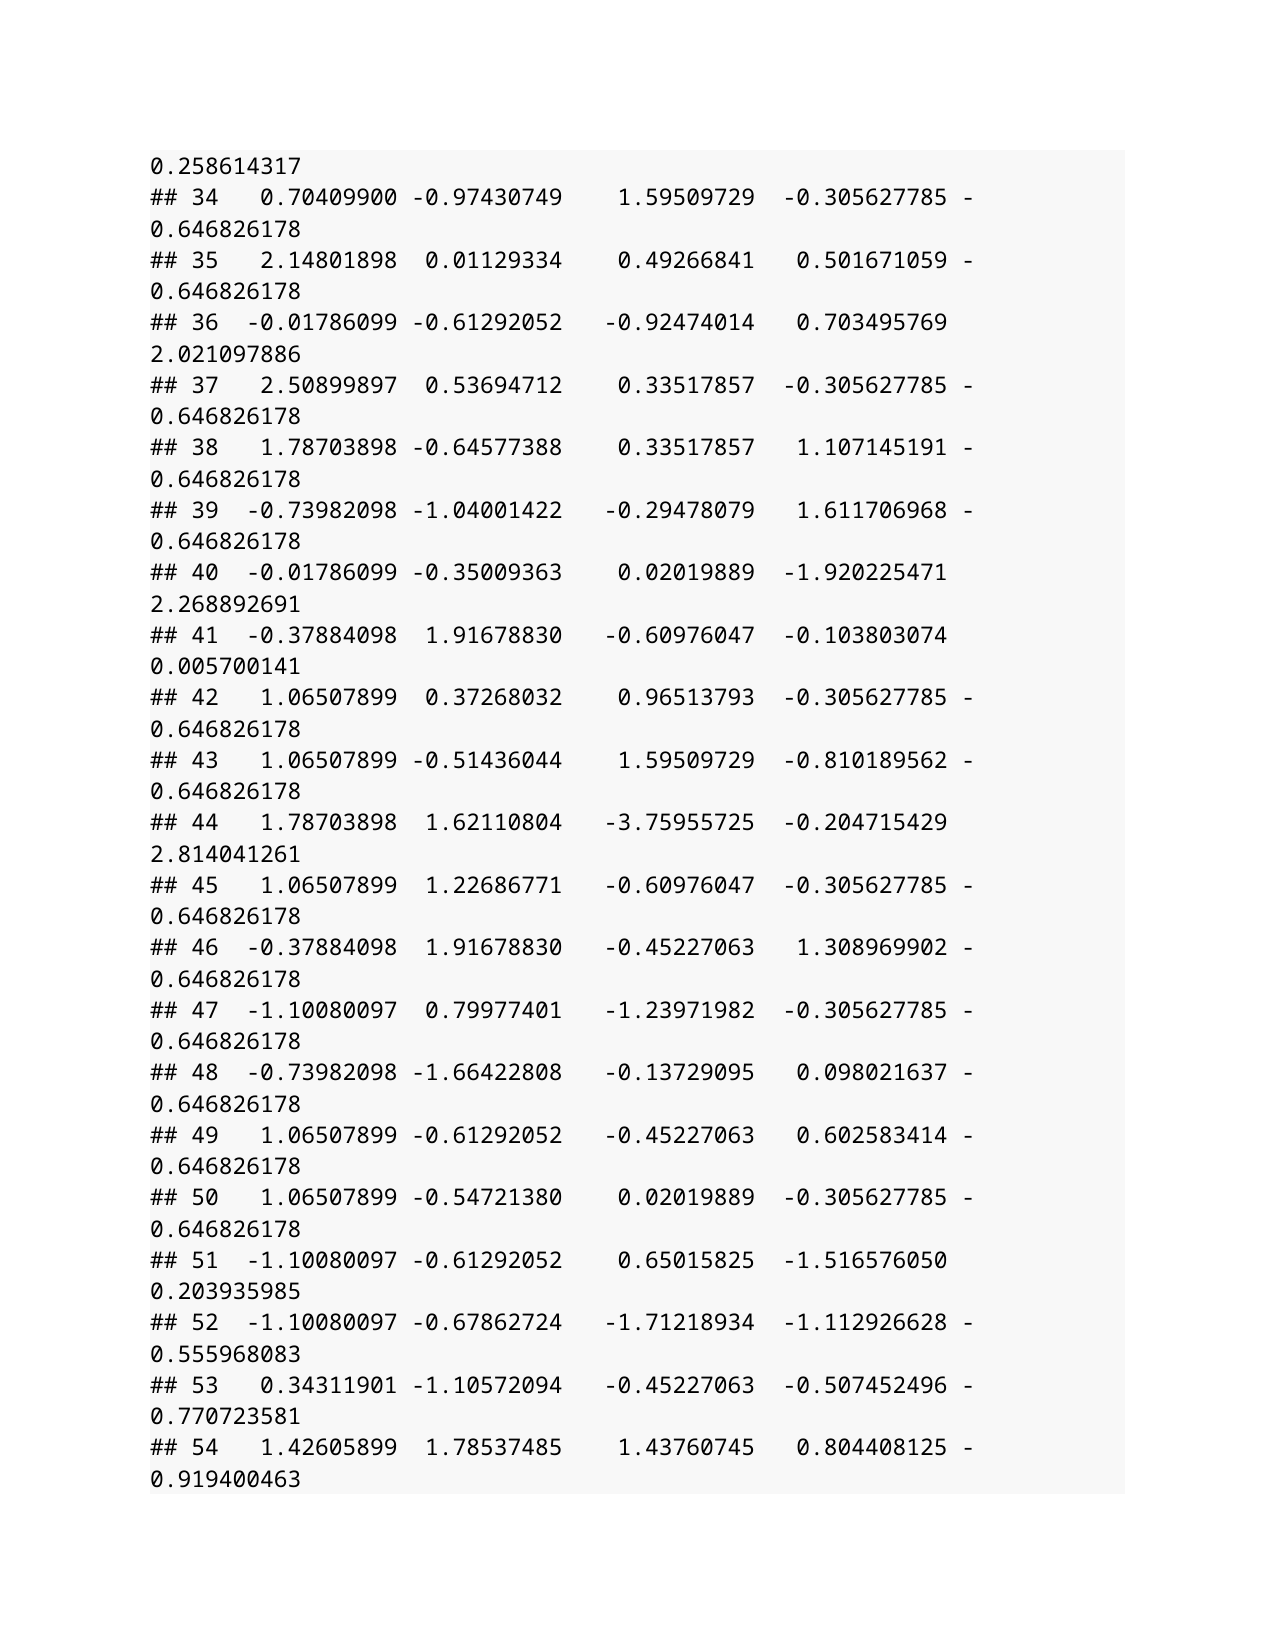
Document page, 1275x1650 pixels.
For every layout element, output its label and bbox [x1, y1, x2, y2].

text [150, 150, 1125, 1494]
